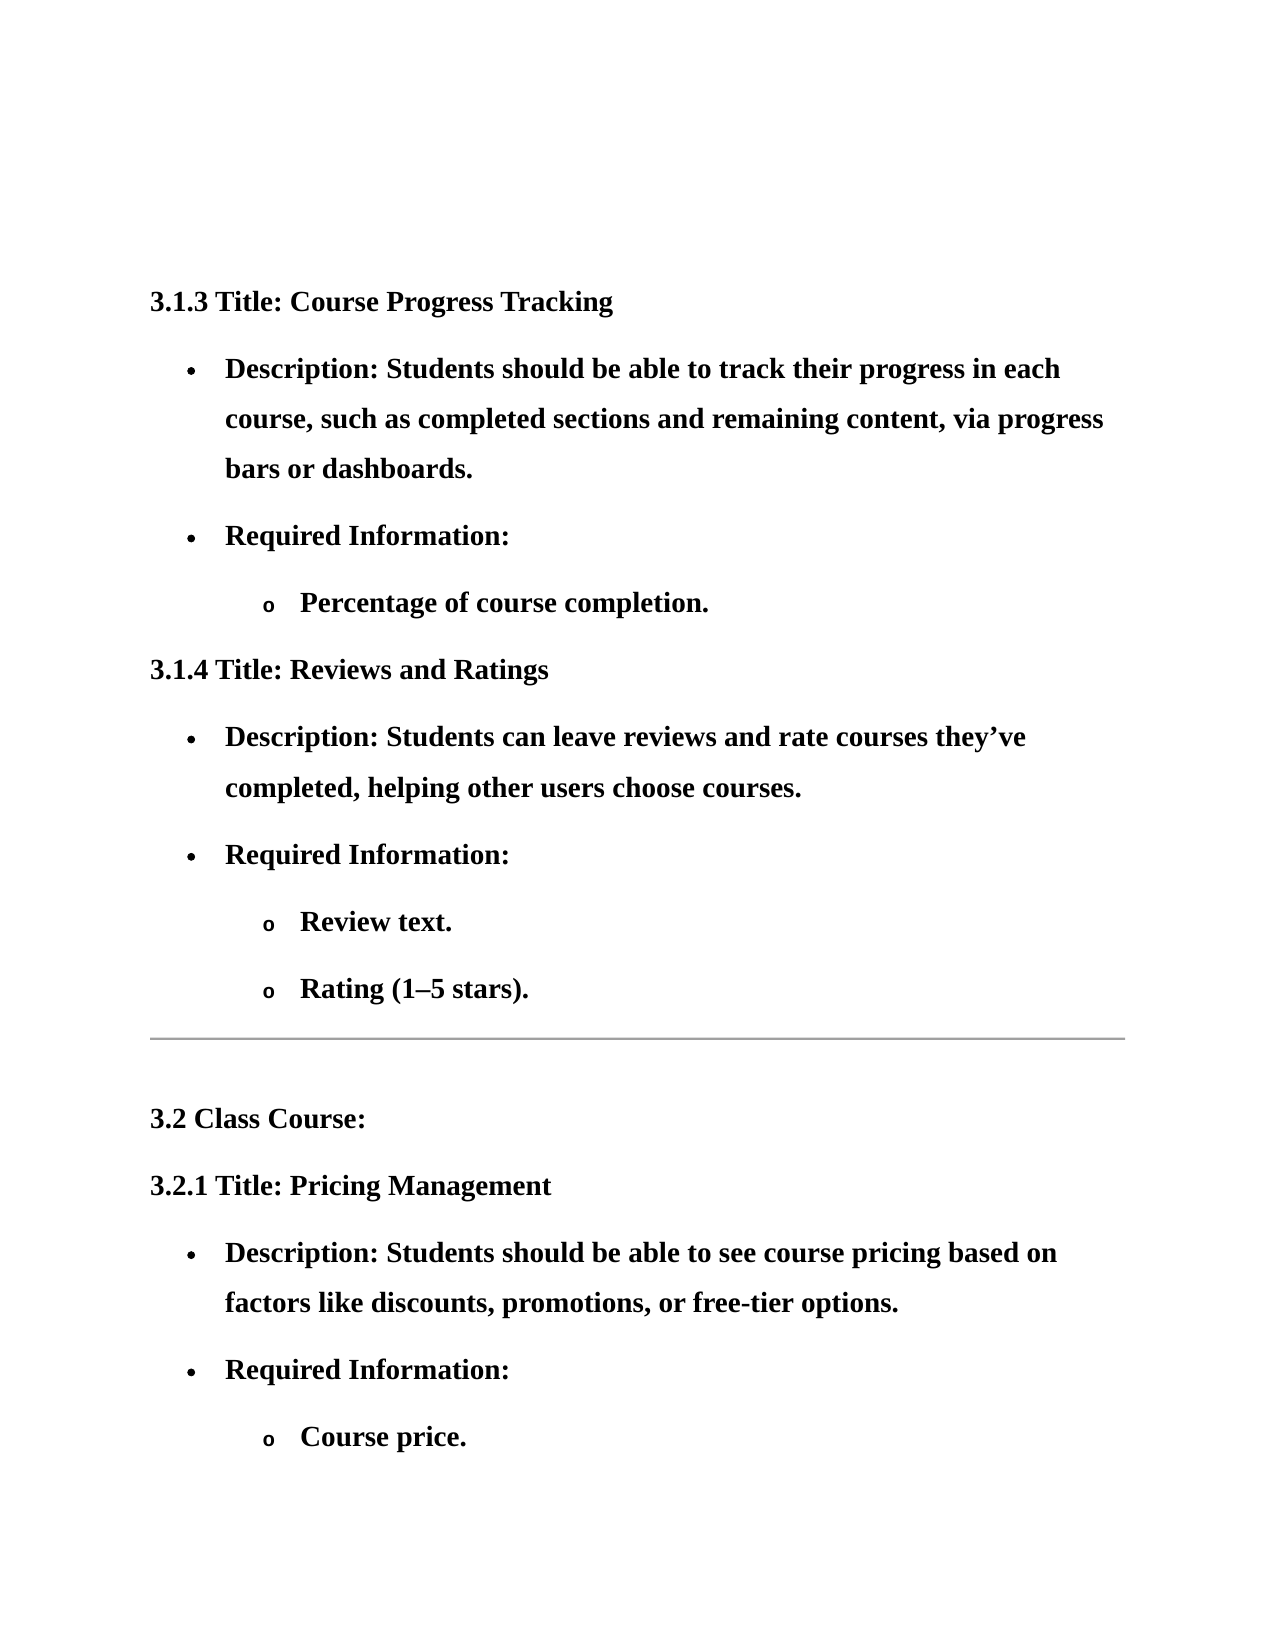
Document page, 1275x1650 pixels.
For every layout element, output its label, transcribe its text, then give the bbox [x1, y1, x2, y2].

list Required Information: [187, 837, 1125, 870]
list Description: Students should be able to track their progress in each course, such as completed sections and remaining content, via progress bars or dashboards. [187, 351, 1125, 485]
list Course price. [262, 1419, 1125, 1453]
list Required Information: [187, 1352, 1125, 1386]
list Rating (1–5 stars). [262, 971, 1125, 1004]
list Percentage of course completion. [262, 586, 1125, 619]
text 3.2.1 Title: Pricing Management [150, 1168, 1125, 1202]
text 3.1.3 Title: Course Progress Tracking [150, 284, 1125, 317]
list Description: Students should be able to see course pricing based on factors like discounts, promotions, or free-tier options. [187, 1235, 1125, 1319]
list Required Information: [187, 518, 1125, 552]
text 3.1.4 Title: Reviews and Ratings [150, 652, 1125, 686]
list Description: Students can leave reviews and rate courses they’ve completed, helping other users choose courses. [187, 719, 1125, 803]
text 3.2 Class Course: [150, 1101, 1125, 1135]
list Review text. [262, 904, 1125, 937]
